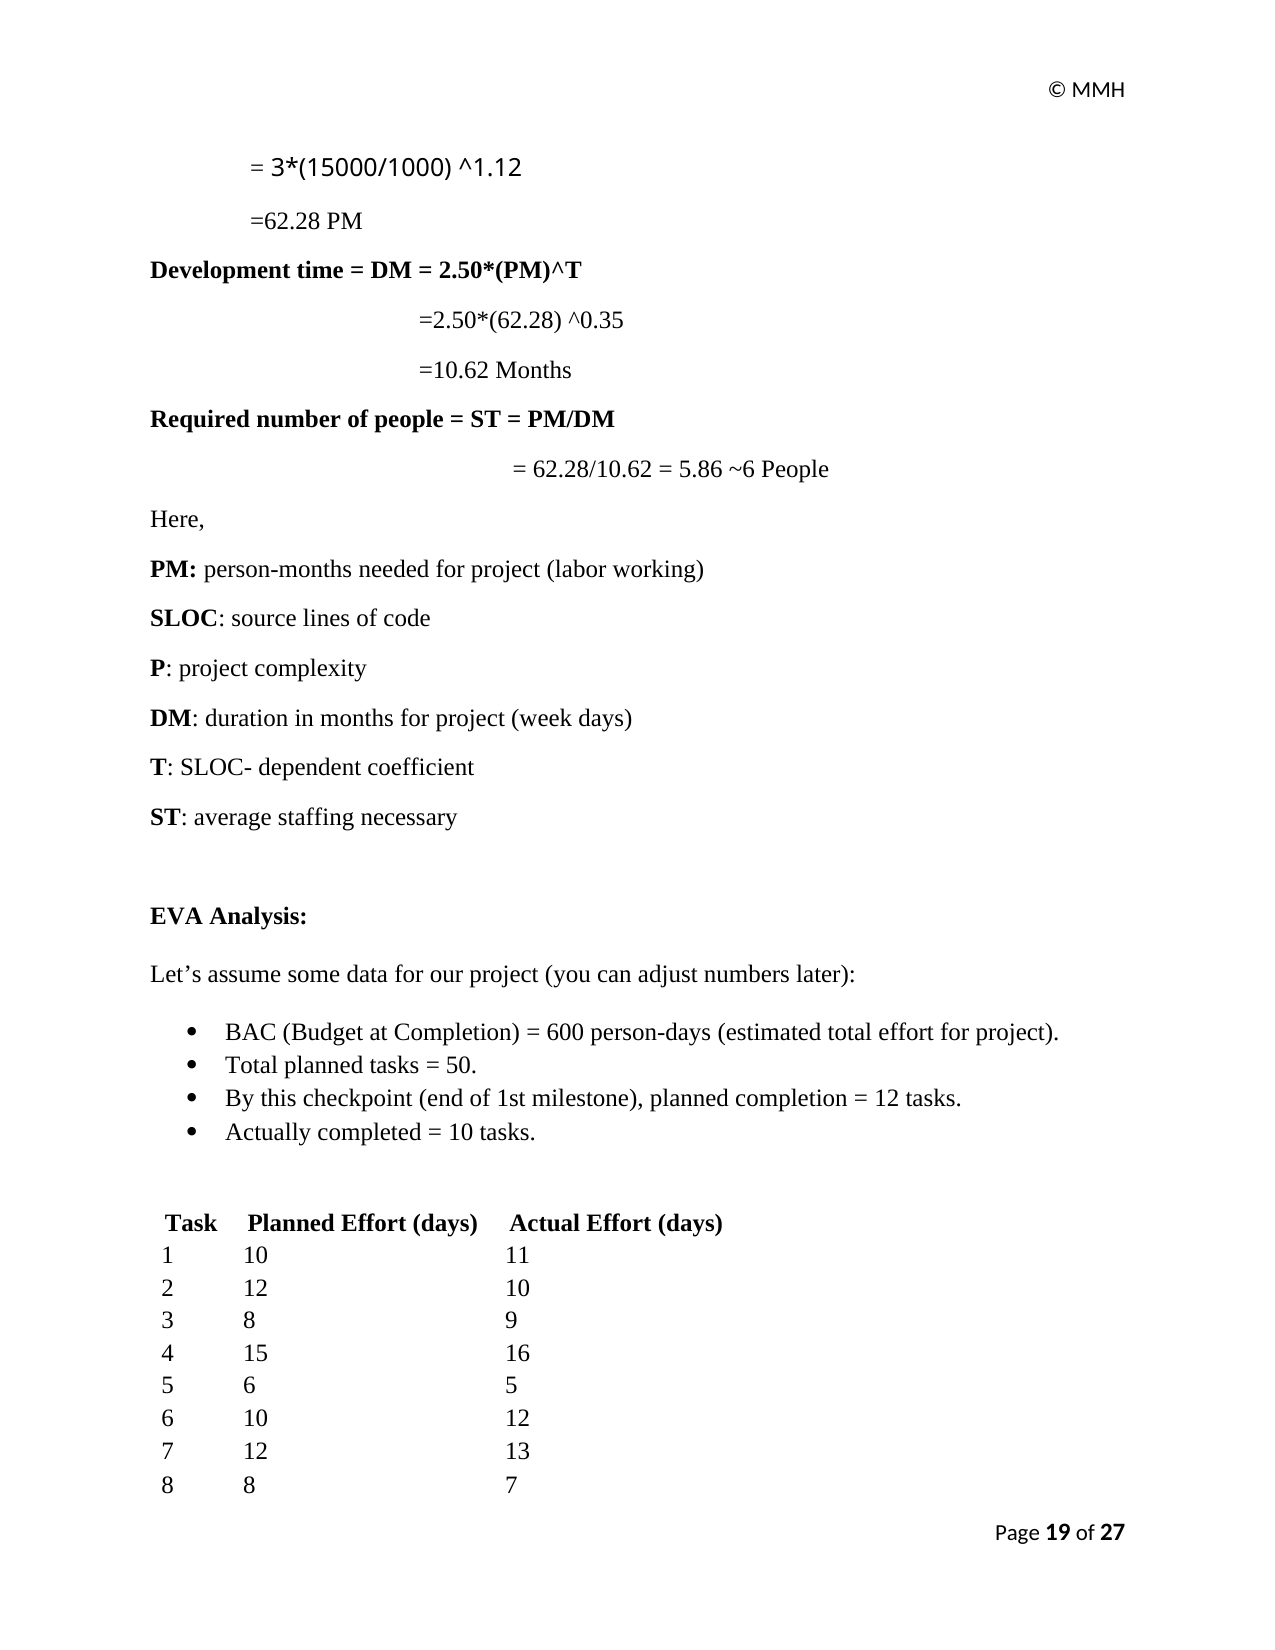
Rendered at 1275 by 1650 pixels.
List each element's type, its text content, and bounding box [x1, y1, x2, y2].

table_cell 2 [150, 1273, 232, 1305]
table_cell 11 [494, 1240, 739, 1273]
text = 3*(15000/1000) ^1.12 [150, 150, 1125, 184]
table_cell 12 [232, 1436, 493, 1468]
text =62.28 PM [150, 206, 1125, 234]
text = 62.28/10.62 = 5.86 ~6 People [150, 454, 1125, 483]
text DM: duration in months for project (week days) [150, 703, 1125, 731]
list By this checkpoint (end of 1st milestone), planned completion = 12 tasks. [187, 1083, 1125, 1112]
table_cell 9 [494, 1305, 739, 1338]
table_cell 4 [150, 1338, 232, 1371]
table_cell 8 [232, 1469, 493, 1500]
text P: project complexity [150, 653, 1125, 682]
table_cell 12 [232, 1273, 493, 1305]
text Here, [150, 504, 1125, 533]
table_header Actual Effort (days) [494, 1208, 739, 1240]
list Actually completed = 10 tasks. [187, 1117, 1125, 1145]
table_cell 8 [150, 1469, 232, 1500]
text Let’s assume some data for our project (you can adjust numbers later): [150, 959, 1125, 988]
table_header Task [150, 1208, 232, 1240]
subtitle EVA Analysis: [150, 901, 1125, 930]
table_cell 10 [232, 1403, 493, 1436]
table_cell 10 [494, 1273, 739, 1305]
table_cell 10 [232, 1240, 493, 1273]
table_cell 12 [494, 1403, 739, 1436]
table_cell 3 [150, 1305, 232, 1338]
text Required number of people = ST = PM/DM [150, 404, 1125, 433]
table_cell 13 [494, 1436, 739, 1468]
text =2.50*(62.28) ^0.35 [150, 305, 1125, 334]
table_cell 8 [232, 1305, 493, 1338]
text =10.62 Months [150, 355, 1125, 384]
table_cell 7 [150, 1436, 232, 1468]
table_cell 5 [150, 1371, 232, 1403]
text ST: average staffing necessary [150, 802, 1125, 831]
table_cell 7 [494, 1469, 739, 1500]
text Development time = DM = 2.50*(PM)^T [150, 256, 1125, 284]
text SLOC: source lines of code [150, 603, 1125, 632]
table_cell 6 [150, 1403, 232, 1436]
table_cell 5 [494, 1371, 739, 1403]
text T: SLOC- dependent coefficient [150, 752, 1125, 781]
list BAC (Budget at Completion) = 600 person-days (estimated total effort for project). [187, 1017, 1125, 1046]
table_cell 15 [232, 1338, 493, 1371]
list Total planned tasks = 50. [187, 1051, 1125, 1079]
table_cell 1 [150, 1240, 232, 1273]
table_header Planned Effort (days) [232, 1208, 493, 1240]
table_cell 16 [494, 1338, 739, 1371]
table_cell 6 [232, 1371, 493, 1403]
text PM: person-months needed for project (labor working) [150, 554, 1125, 582]
